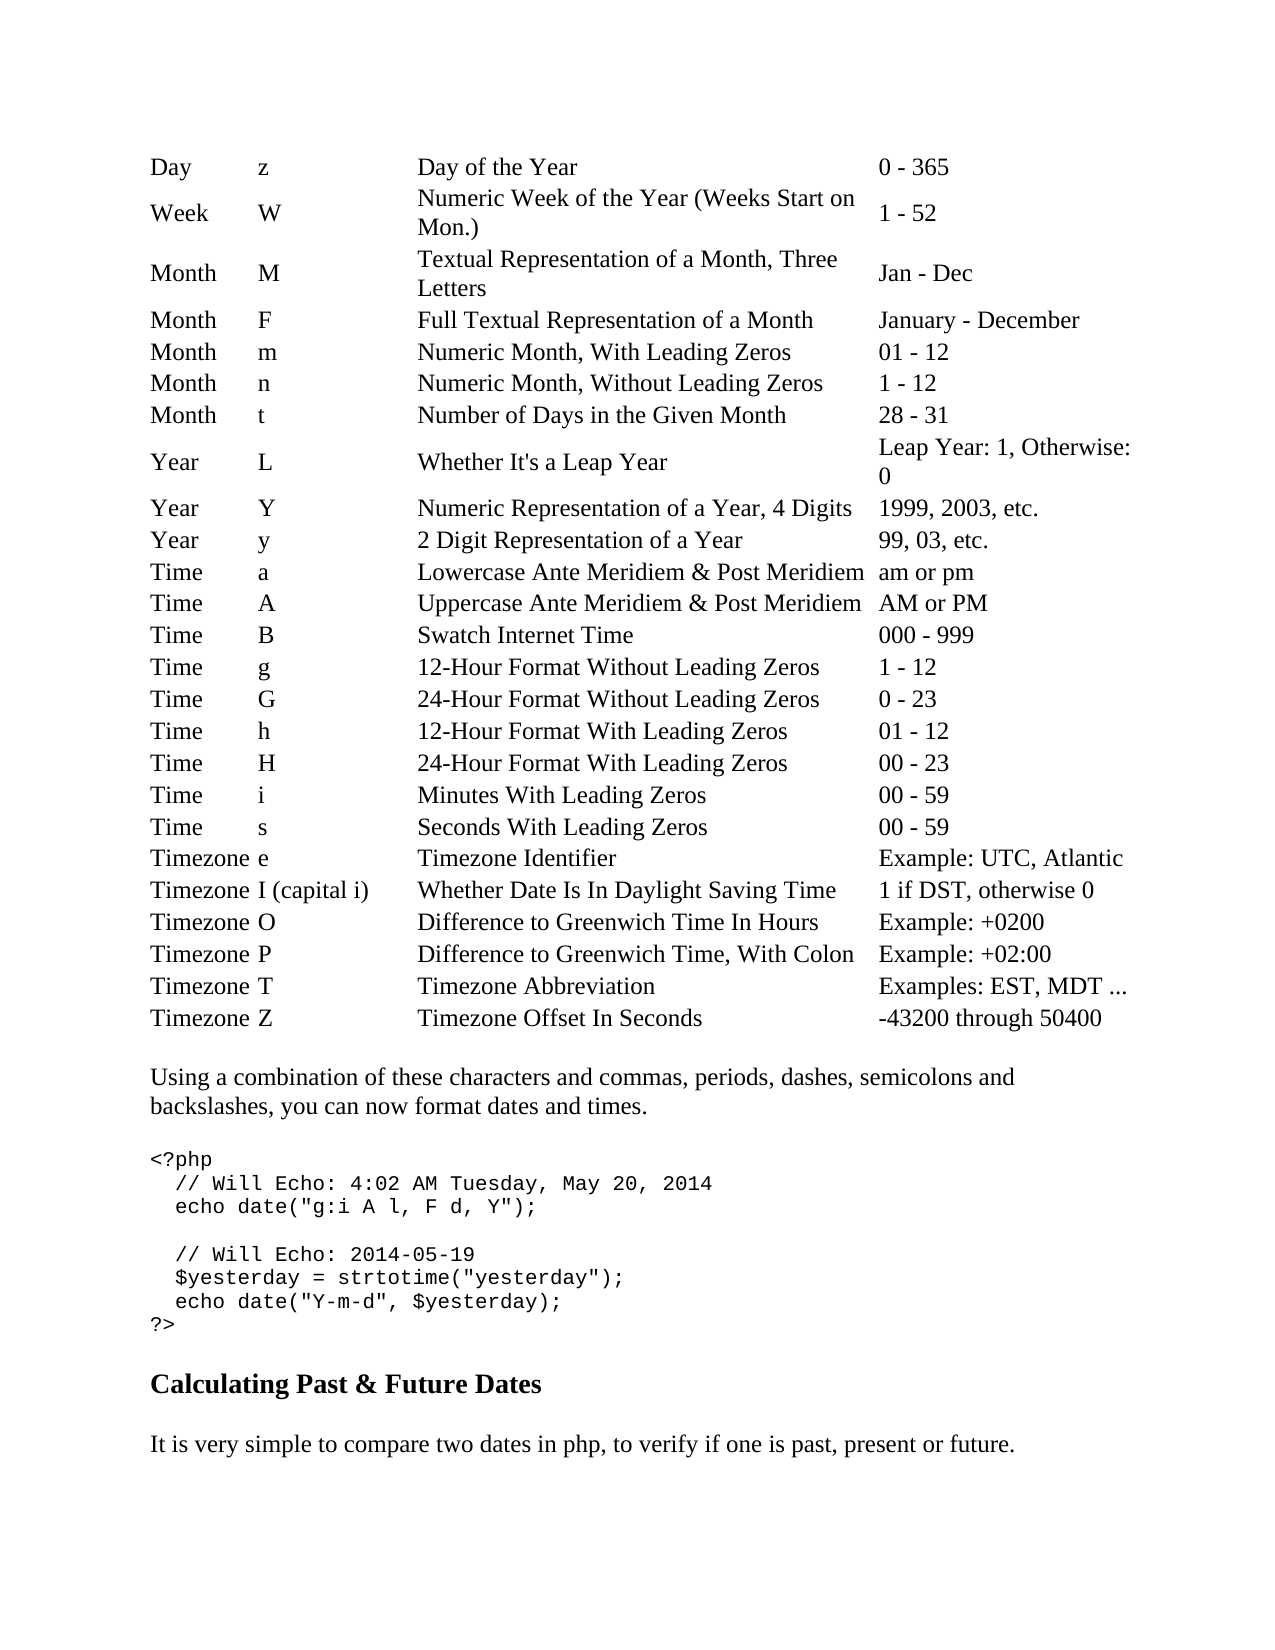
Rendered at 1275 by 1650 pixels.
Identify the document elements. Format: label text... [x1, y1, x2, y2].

table_cell Y [256, 491, 416, 523]
table_cell P [256, 938, 416, 969]
table_cell Difference to Greenwich Time In Hours [416, 906, 877, 937]
table_cell Textual Representation of a Month, Three Letters [416, 243, 877, 303]
table_cell Time [149, 651, 256, 682]
table_cell Time [149, 746, 256, 778]
table_cell Example: UTC, Atlantic [877, 842, 1133, 874]
table_cell F [256, 303, 416, 335]
table_cell L [256, 431, 416, 491]
table_cell 000 - 999 [877, 619, 1133, 651]
table_cell 01 - 12 [877, 335, 1133, 367]
table_cell Seconds With Leading Zeros [416, 810, 877, 842]
table_cell Time [149, 555, 256, 587]
table_cell Difference to Greenwich Time, With Colon [416, 938, 877, 969]
text <?php // Will Echo: 4:02 AM Tuesday, May 20, 2014 echo date("g:i A l, F d, Y"); // Will Echo: 2014-05-19 $yesterday = strtotime("yesterday"); echo date("Y-m-d", $yesterday); ?> [150, 1149, 1125, 1338]
table_cell Day [149, 150, 256, 182]
table_cell i [256, 778, 416, 810]
table_cell n [256, 367, 416, 399]
table_cell O [256, 906, 416, 937]
table_cell h [256, 714, 416, 746]
table_cell Numeric Month, With Leading Zeros [416, 335, 877, 367]
table_cell a [256, 555, 416, 587]
table_cell Timezone [149, 874, 256, 906]
table_cell T [256, 969, 416, 1001]
table_cell Month [149, 335, 256, 367]
text Using a combination of these characters and commas, periods, dashes, semicolons and backslashes, you can now format dates and times. [150, 1062, 1125, 1120]
table_cell 99, 03, etc. [877, 523, 1133, 555]
table_cell Minutes With Leading Zeros [416, 778, 877, 810]
text It is very simple to compare two dates in php, to verify if one is past, present or future. [150, 1429, 1125, 1458]
table_cell 24-Hour Format With Leading Zeros [416, 746, 877, 778]
table_cell Month [149, 399, 256, 431]
table_cell y [256, 523, 416, 555]
table_cell Month [149, 367, 256, 399]
table_cell Month [149, 303, 256, 335]
table_cell Timezone Abbreviation [416, 969, 877, 1001]
table_cell I (capital i) [256, 874, 416, 906]
table_cell t [256, 399, 416, 431]
table_cell A [256, 587, 416, 619]
table_cell Time [149, 683, 256, 714]
table_cell m [256, 335, 416, 367]
table_cell 01 - 12 [877, 714, 1133, 746]
table_cell 28 - 31 [877, 399, 1133, 431]
table_cell 2 Digit Representation of a Year [416, 523, 877, 555]
table_cell Examples: EST, MDT ... [877, 969, 1133, 1001]
table_cell B [256, 619, 416, 651]
table_cell Jan - Dec [877, 243, 1133, 303]
table_cell 1 if DST, otherwise 0 [877, 874, 1133, 906]
table_cell 0 - 23 [877, 683, 1133, 714]
table_cell Timezone Offset In Seconds [416, 1001, 877, 1033]
table_cell 1 - 52 [877, 182, 1133, 242]
table_cell 1 - 12 [877, 651, 1133, 682]
table_cell 1 - 12 [877, 367, 1133, 399]
table_cell 12-Hour Format With Leading Zeros [416, 714, 877, 746]
table_cell 12-Hour Format Without Leading Zeros [416, 651, 877, 682]
text Calculating Past & Future Dates [150, 1367, 1125, 1400]
table_cell Year [149, 491, 256, 523]
table_cell Month [149, 243, 256, 303]
table_cell G [256, 683, 416, 714]
table_cell Time [149, 778, 256, 810]
table_cell Full Textual Representation of a Month [416, 303, 877, 335]
table_cell g [256, 651, 416, 682]
table_cell Lowercase Ante Meridiem & Post Meridiem [416, 555, 877, 587]
table_cell Example: +0200 [877, 906, 1133, 937]
table_cell Whether It's a Leap Year [416, 431, 877, 491]
table_cell Time [149, 619, 256, 651]
table_cell 00 - 59 [877, 778, 1133, 810]
table_cell Timezone [149, 906, 256, 937]
table_cell M [256, 243, 416, 303]
table_cell Timezone [149, 1001, 256, 1033]
table_cell 00 - 23 [877, 746, 1133, 778]
table_cell Timezone [149, 842, 256, 874]
table_cell am or pm [877, 555, 1133, 587]
table_cell Time [149, 587, 256, 619]
table_cell Year [149, 523, 256, 555]
table_cell Week [149, 182, 256, 242]
table_cell Timezone Identifier [416, 842, 877, 874]
table_cell Day of the Year [416, 150, 877, 182]
table_cell Uppercase Ante Meridiem & Post Meridiem [416, 587, 877, 619]
table_cell Whether Date Is In Daylight Saving Time [416, 874, 877, 906]
table_cell 00 - 59 [877, 810, 1133, 842]
table_cell 0 - 365 [877, 150, 1133, 182]
table_cell Timezone [149, 969, 256, 1001]
table_cell Leap Year: 1, Otherwise: 0 [877, 431, 1133, 491]
table_cell January - December [877, 303, 1133, 335]
table_cell AM or PM [877, 587, 1133, 619]
table_cell 24-Hour Format Without Leading Zeros [416, 683, 877, 714]
table_cell Numeric Representation of a Year, 4 Digits [416, 491, 877, 523]
table_cell Example: +02:00 [877, 938, 1133, 969]
table_cell Swatch Internet Time [416, 619, 877, 651]
table_cell Year [149, 431, 256, 491]
table_cell Time [149, 810, 256, 842]
table_cell 1999, 2003, etc. [877, 491, 1133, 523]
table_cell W [256, 182, 416, 242]
table_cell H [256, 746, 416, 778]
table_cell z [256, 150, 416, 182]
table_cell Z [256, 1001, 416, 1033]
table_cell Numeric Month, Without Leading Zeros [416, 367, 877, 399]
table_cell s [256, 810, 416, 842]
table_cell -43200 through 50400 [877, 1001, 1133, 1033]
table_cell Numeric Week of the Year (Weeks Start on Mon.) [416, 182, 877, 242]
table_cell Time [149, 714, 256, 746]
table_cell e [256, 842, 416, 874]
table_cell Number of Days in the Given Month [416, 399, 877, 431]
table_cell Timezone [149, 938, 256, 969]
